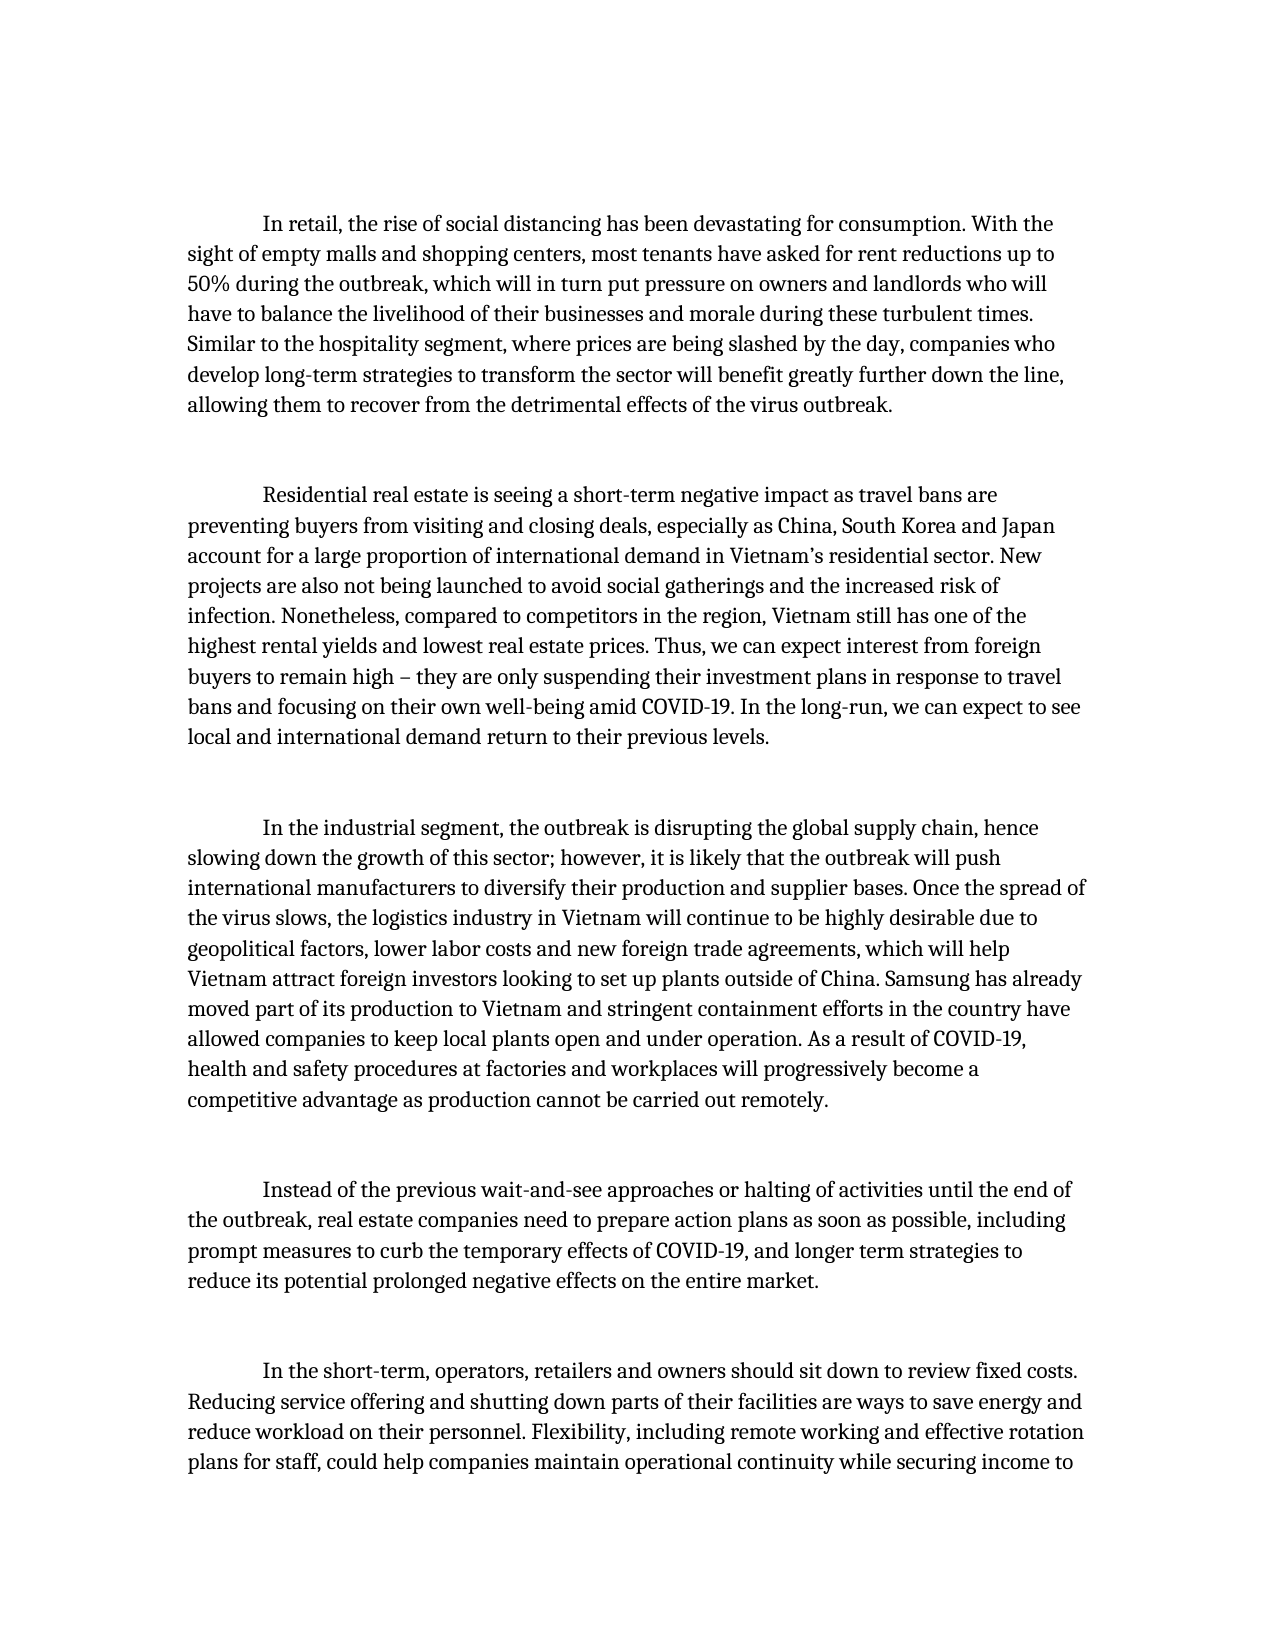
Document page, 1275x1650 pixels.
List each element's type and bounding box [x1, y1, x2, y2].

text [187, 150, 1087, 1475]
